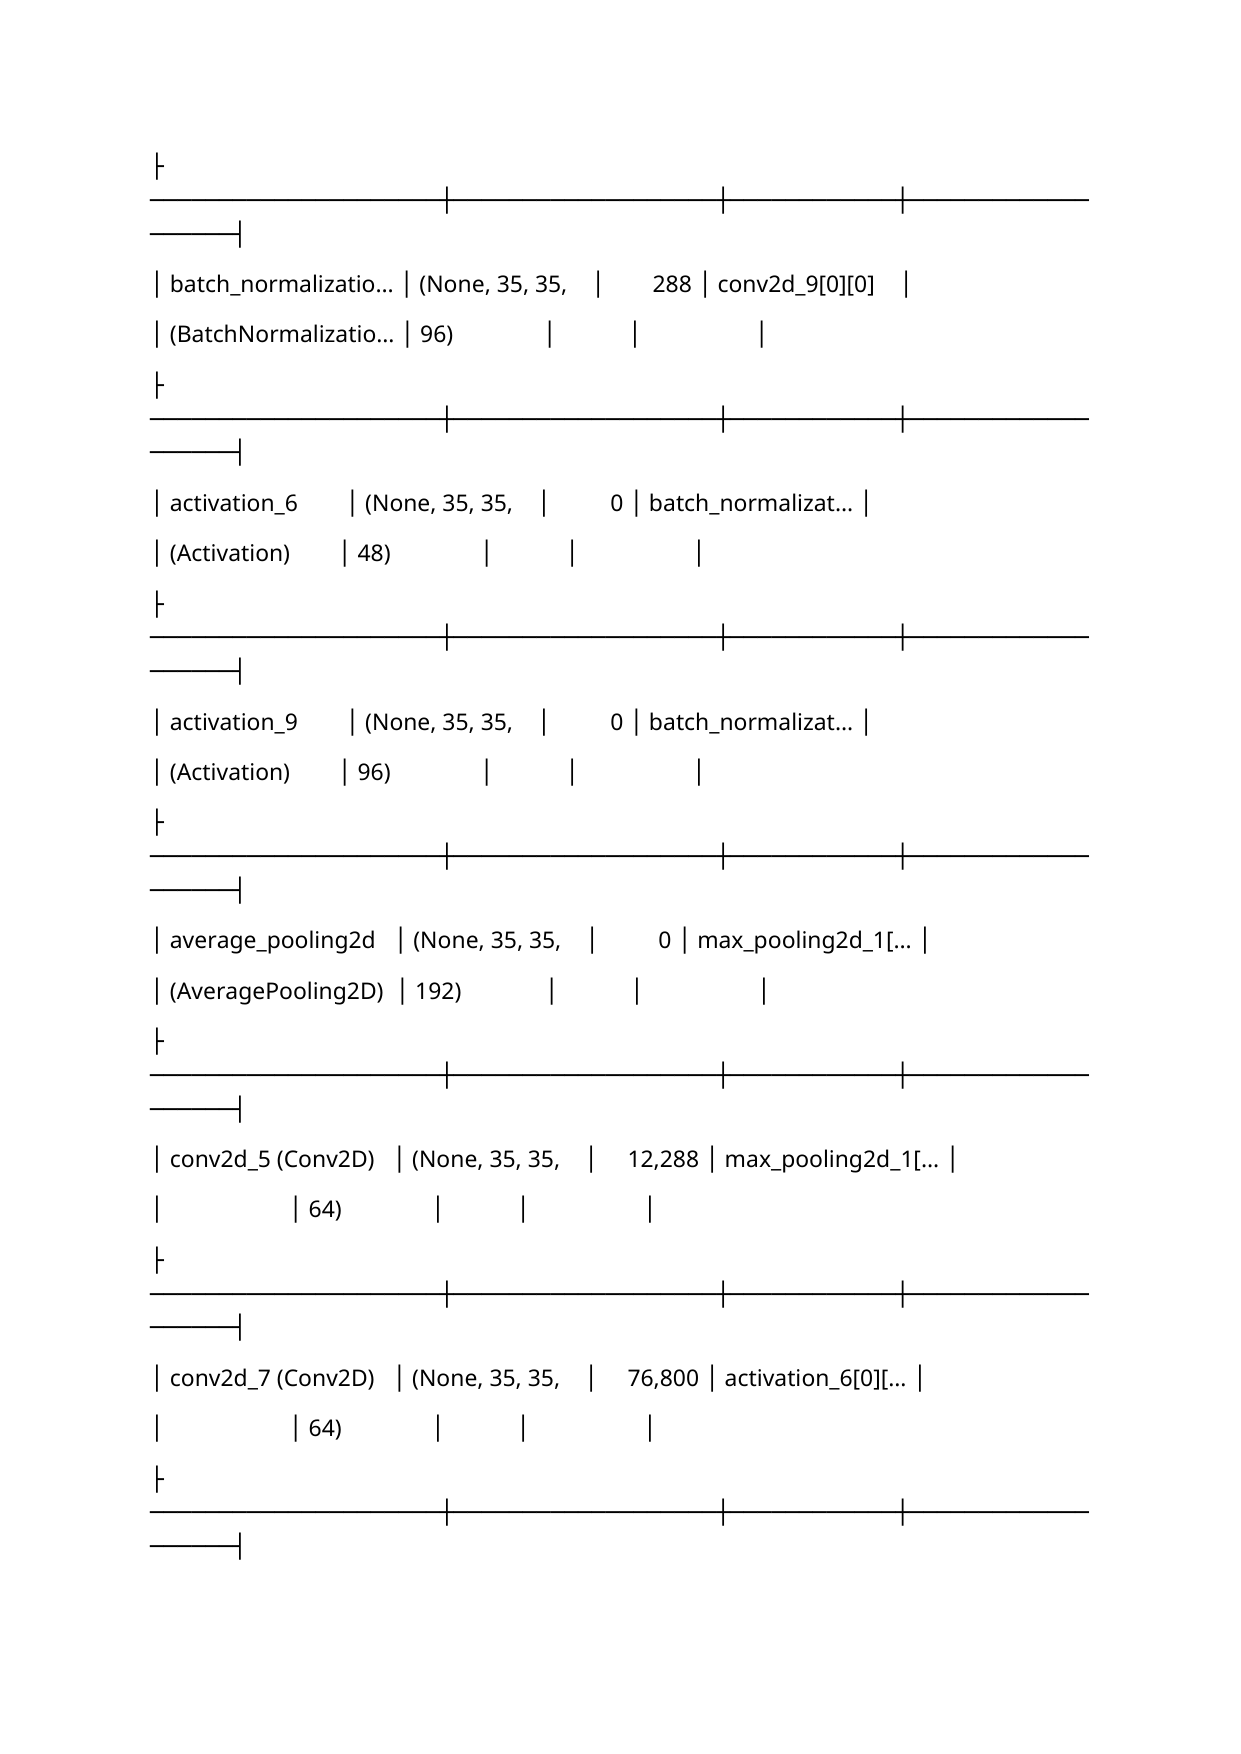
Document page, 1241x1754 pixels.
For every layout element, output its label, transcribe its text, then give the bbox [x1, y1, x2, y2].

text │ (Activation) │ 96) │ │ │ [150, 756, 1090, 787]
text │ (Activation) │ 48) │ │ │ [150, 537, 1090, 568]
text │ conv2d_5 (Conv2D) │ (None, 35, 35, │ 12,288 │ max_pooling2d_1[… │ [150, 1143, 1090, 1174]
text │ activation_9 │ (None, 35, 35, │ 0 │ batch_normalizat… │ [150, 705, 1090, 737]
text ├─────────────────────┼───────────────────┼────────────┼───────────────────┤ [150, 369, 1090, 467]
text │ conv2d_7 (Conv2D) │ (None, 35, 35, │ 76,800 │ activation_6[0][… │ [150, 1362, 1090, 1393]
text ├─────────────────────┼───────────────────┼────────────┼───────────────────┤ [150, 1244, 1090, 1342]
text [150, 1462, 1090, 1561]
text ├─────────────────────┼───────────────────┼────────────┼───────────────────┤ [150, 806, 1090, 905]
text │ (BatchNormalizatio… │ 96) │ │ │ [150, 318, 1090, 349]
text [150, 150, 1090, 249]
text │ │ 64) │ │ │ [150, 1412, 1090, 1443]
text ├─────────────────────┼───────────────────┼────────────┼───────────────────┤ [150, 587, 1090, 686]
text │ │ 64) │ │ │ [150, 1193, 1090, 1224]
text ├─────────────────────┼───────────────────┼────────────┼───────────────────┤ [150, 1025, 1090, 1124]
text │ activation_6 │ (None, 35, 35, │ 0 │ batch_normalizat… │ [150, 487, 1090, 518]
text │ average_pooling2d │ (None, 35, 35, │ 0 │ max_pooling2d_1[… │ [150, 924, 1090, 955]
text │ (AveragePooling2D) │ 192) │ │ │ [150, 974, 1090, 1006]
text │ batch_normalizatio… │ (None, 35, 35, │ 288 │ conv2d_9[0][0] │ [150, 268, 1090, 299]
